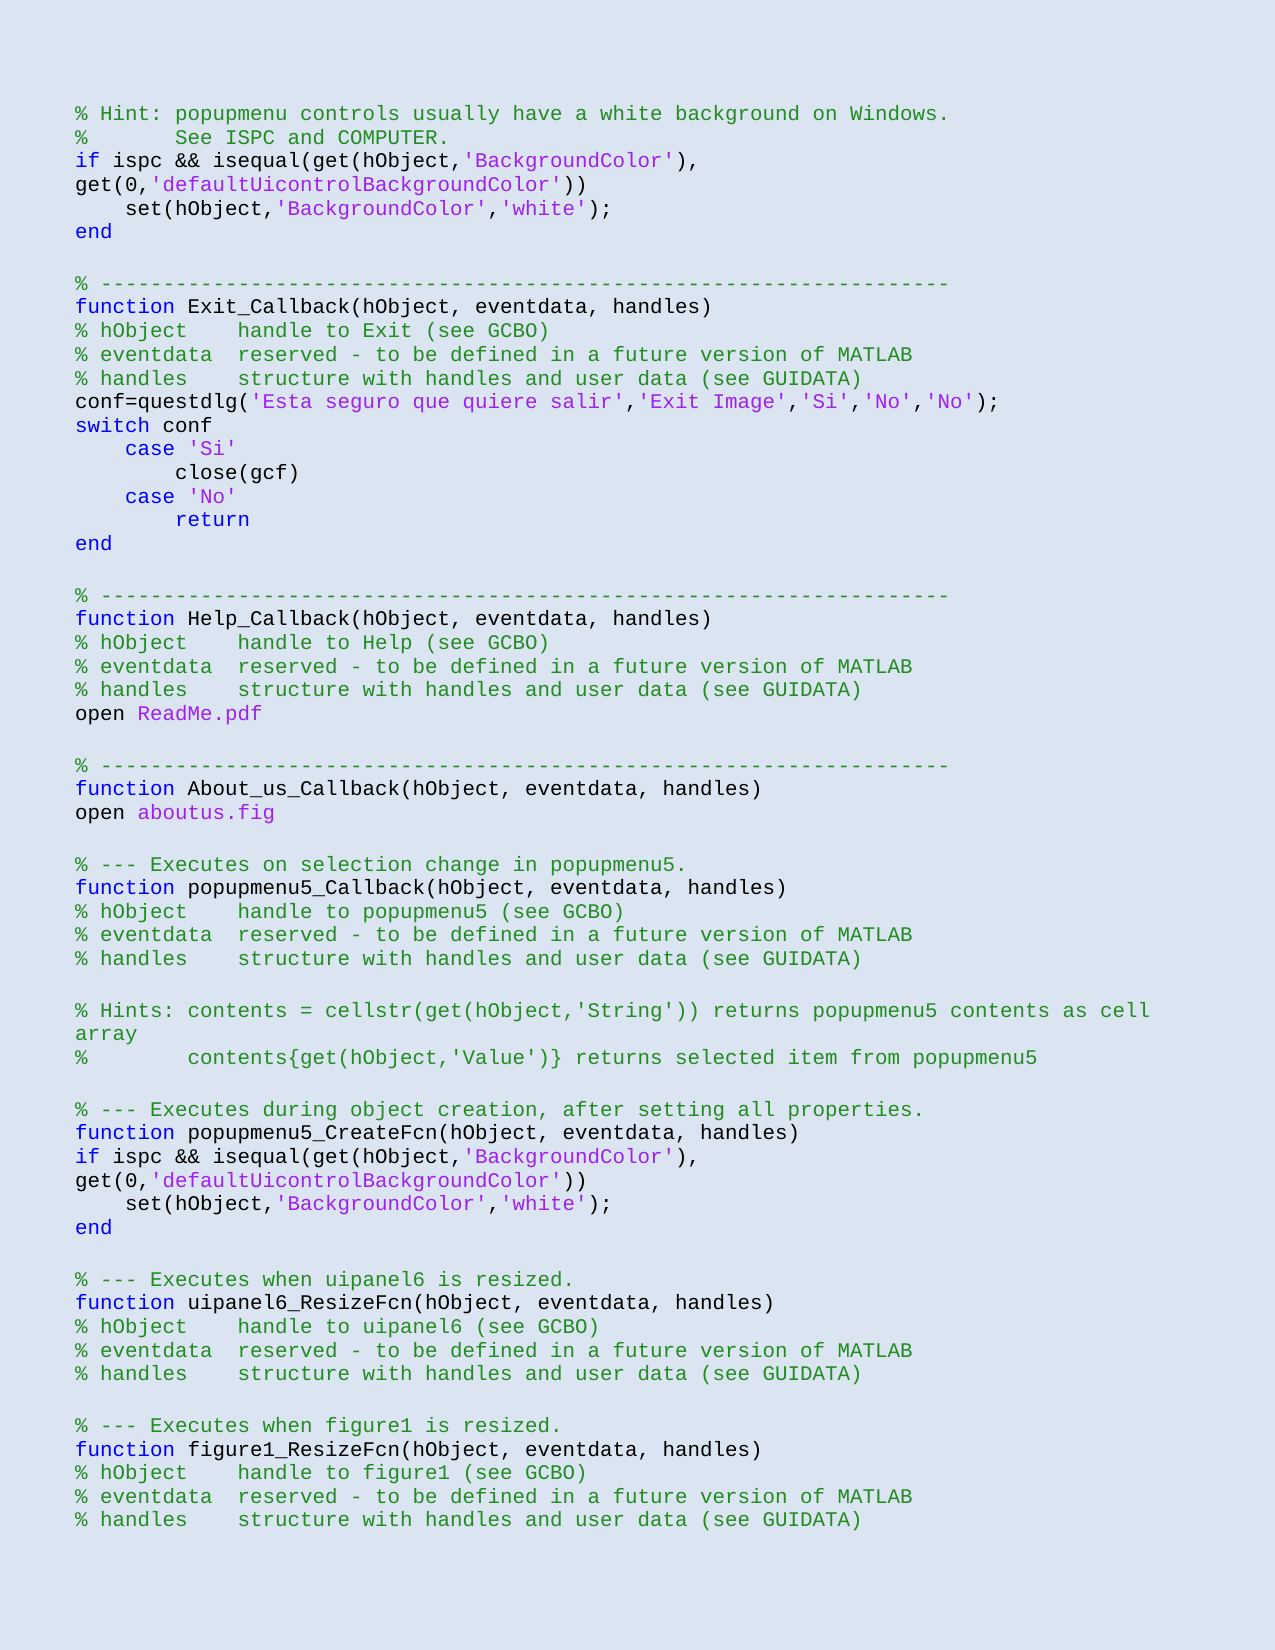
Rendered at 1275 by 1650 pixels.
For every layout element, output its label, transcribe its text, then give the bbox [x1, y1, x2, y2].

text % hObject handle to Exit (see GCBO) [75, 320, 1200, 344]
text % --- Executes when figure1 is resized. [75, 1415, 1200, 1438]
text function About_us_Callback(hObject, eventdata, handles) [75, 778, 1200, 802]
text function uipanel6_ResizeFcn(hObject, eventdata, handles) [75, 1292, 1200, 1316]
text % hObject handle to Help (see GCBO) [75, 632, 1200, 656]
text % hObject handle to figure1 (see GCBO) [75, 1462, 1200, 1486]
text % -------------------------------------------------------------------- [75, 273, 1200, 297]
text % contents{get(hObject,'Value')} returns selected item from popupmenu5 [75, 1047, 1200, 1071]
text return [75, 509, 1200, 533]
text function Exit_Callback(hObject, eventdata, handles) [75, 297, 1200, 320]
text % eventdata reserved - to be defined in a future version of MATLAB [75, 656, 1200, 679]
text % handles structure with handles and user data (see GUIDATA) [75, 679, 1200, 703]
text % eventdata reserved - to be defined in a future version of MATLAB [75, 344, 1200, 367]
text % handles structure with handles and user data (see GUIDATA) [75, 948, 1200, 972]
text conf=questdlg('Esta seguro que quiere salir','Exit Image','Si','No','No'); [75, 391, 1200, 415]
text if ispc && isequal(get(hObject,'BackgroundColor'), get(0,'defaultUicontrolBackgroundColor')) [75, 150, 1200, 198]
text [75, 1509, 1200, 1533]
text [75, 1486, 1200, 1509]
text % --- Executes during object creation, after setting all properties. [75, 1099, 1200, 1122]
text % --- Executes on selection change in popupmenu5. [75, 853, 1200, 877]
text function figure1_ResizeFcn(hObject, eventdata, handles) [75, 1438, 1200, 1462]
text open aboutus.fig [75, 802, 1200, 826]
text switch conf [75, 415, 1200, 438]
text end [75, 1217, 1200, 1241]
text % eventdata reserved - to be defined in a future version of MATLAB [75, 1339, 1200, 1363]
text function Help_Callback(hObject, eventdata, handles) [75, 608, 1200, 632]
text % See ISPC and COMPUTER. [75, 127, 1200, 150]
text % -------------------------------------------------------------------- [75, 585, 1200, 608]
text % handles structure with handles and user data (see GUIDATA) [75, 367, 1200, 391]
text end [75, 221, 1200, 245]
text case 'No' [75, 486, 1200, 509]
text % handles structure with handles and user data (see GUIDATA) [75, 1363, 1200, 1387]
text % -------------------------------------------------------------------- [75, 754, 1200, 778]
text % hObject handle to popupmenu5 (see GCBO) [75, 901, 1200, 924]
text set(hObject,'BackgroundColor','white'); [75, 1193, 1200, 1217]
text % eventdata reserved - to be defined in a future version of MATLAB [75, 924, 1200, 948]
text function popupmenu5_CreateFcn(hObject, eventdata, handles) [75, 1122, 1200, 1146]
text % Hint: popupmenu controls usually have a white background on Windows. [75, 103, 1200, 127]
text set(hObject,'BackgroundColor','white'); [75, 198, 1200, 221]
text case 'Si' [75, 438, 1200, 462]
text end [75, 533, 1200, 557]
text close(gcf) [75, 462, 1200, 486]
text if ispc && isequal(get(hObject,'BackgroundColor'), get(0,'defaultUicontrolBackgroundColor')) [75, 1146, 1200, 1193]
text function popupmenu5_Callback(hObject, eventdata, handles) [75, 877, 1200, 901]
text % Hints: contents = cellstr(get(hObject,'String')) returns popupmenu5 contents as cell array [75, 1000, 1200, 1047]
text % hObject handle to uipanel6 (see GCBO) [75, 1316, 1200, 1339]
text open ReadMe.pdf [75, 703, 1200, 727]
text % --- Executes when uipanel6 is resized. [75, 1269, 1200, 1292]
